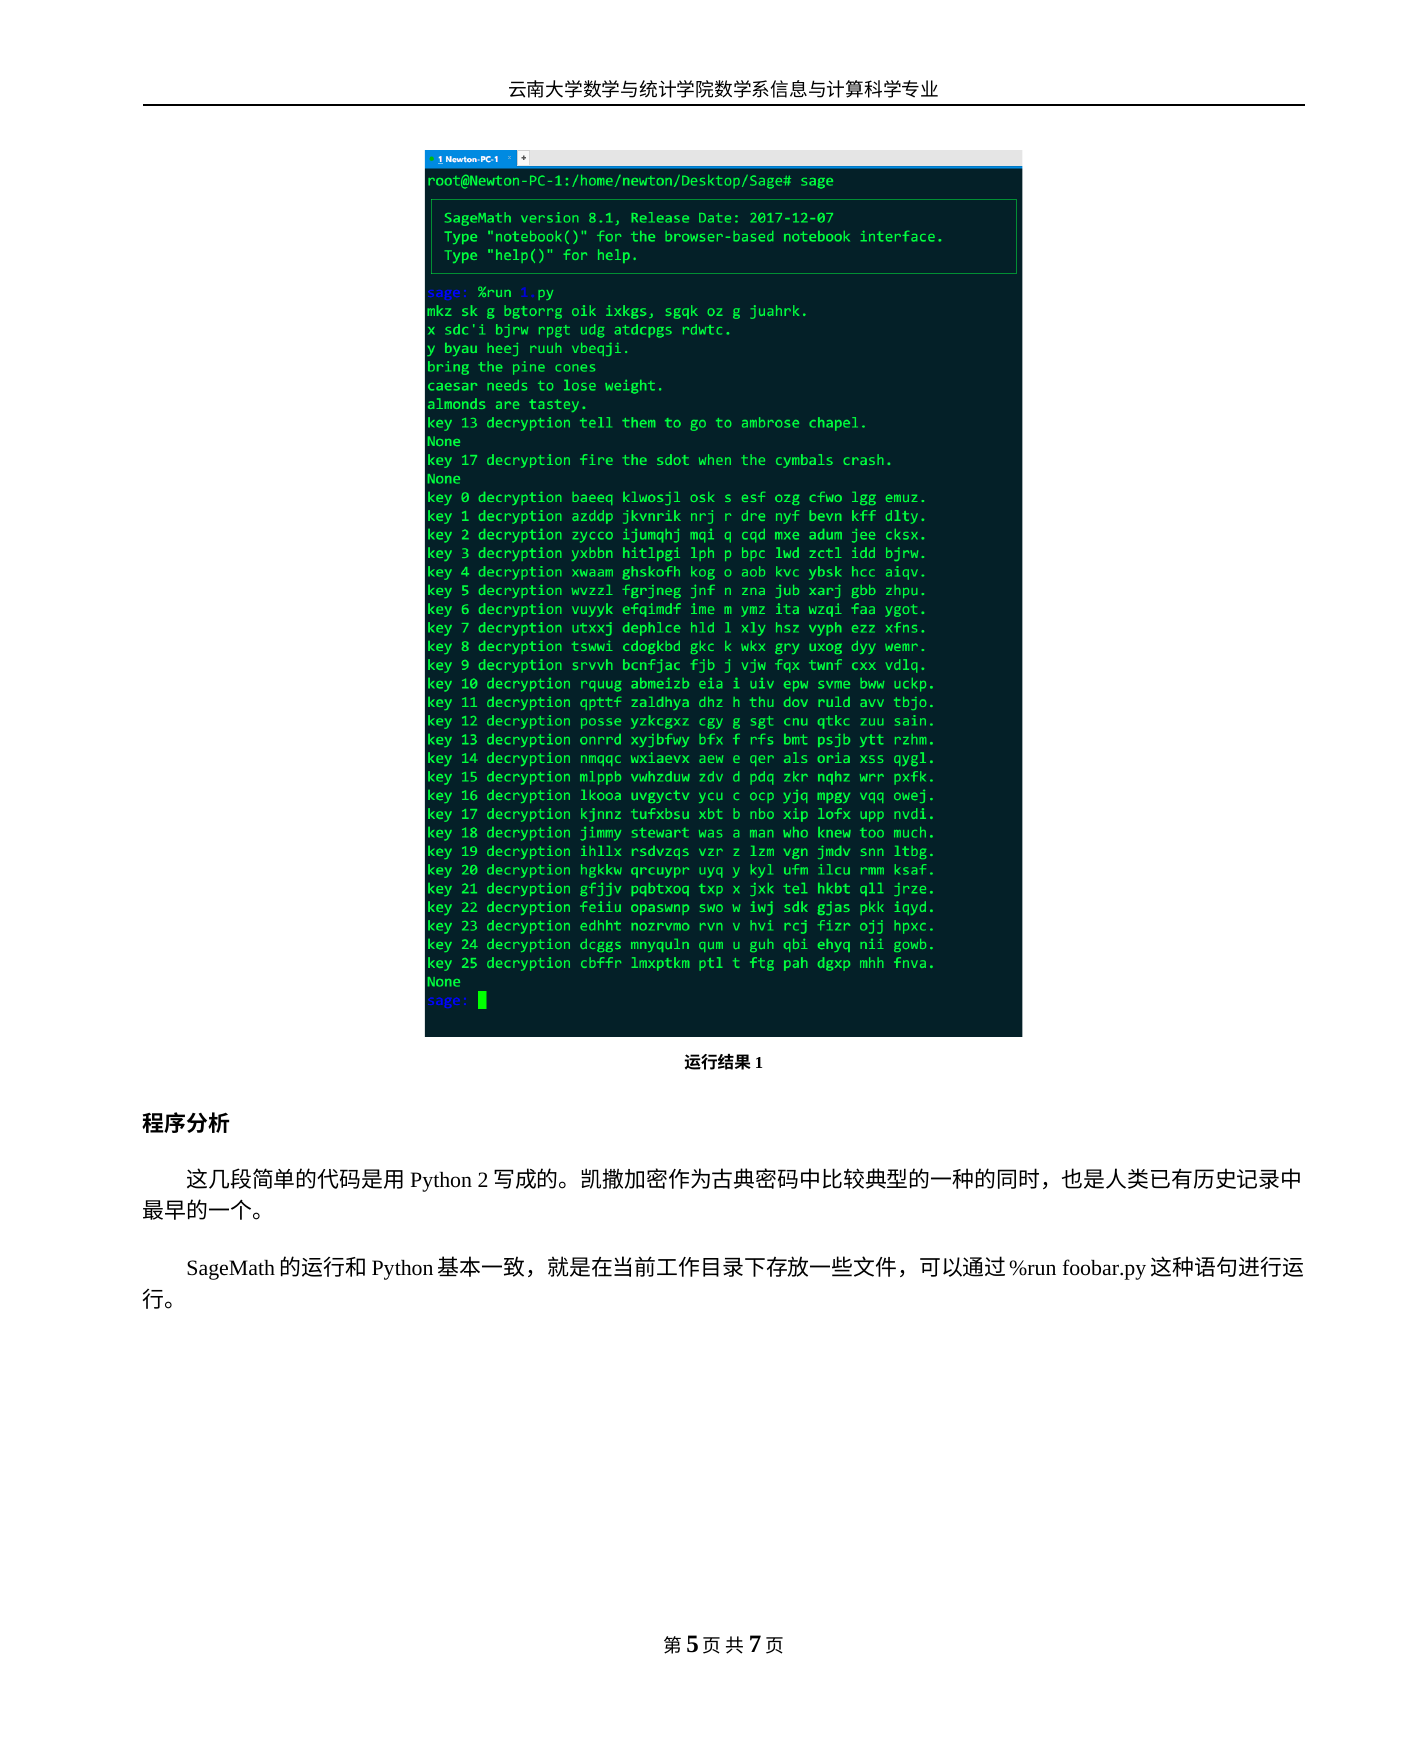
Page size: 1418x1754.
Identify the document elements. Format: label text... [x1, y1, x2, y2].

text 运行结果 1 [142, 1049, 1305, 1074]
text SageMath的运行和Python基本一致，就是在当前工作目录下存放一些文件，可以通过%run foobar.py这种语句进行运行。 [142, 1250, 1305, 1313]
text 程序分析 [142, 1111, 1305, 1136]
text 这几段简单的代码是用Python 2写成的。凯撒加密作为古典密码中比较典型的一种的同时，也是人类已有历史记录中最早的一个。 [142, 1162, 1305, 1225]
picture [424, 150, 1023, 1037]
